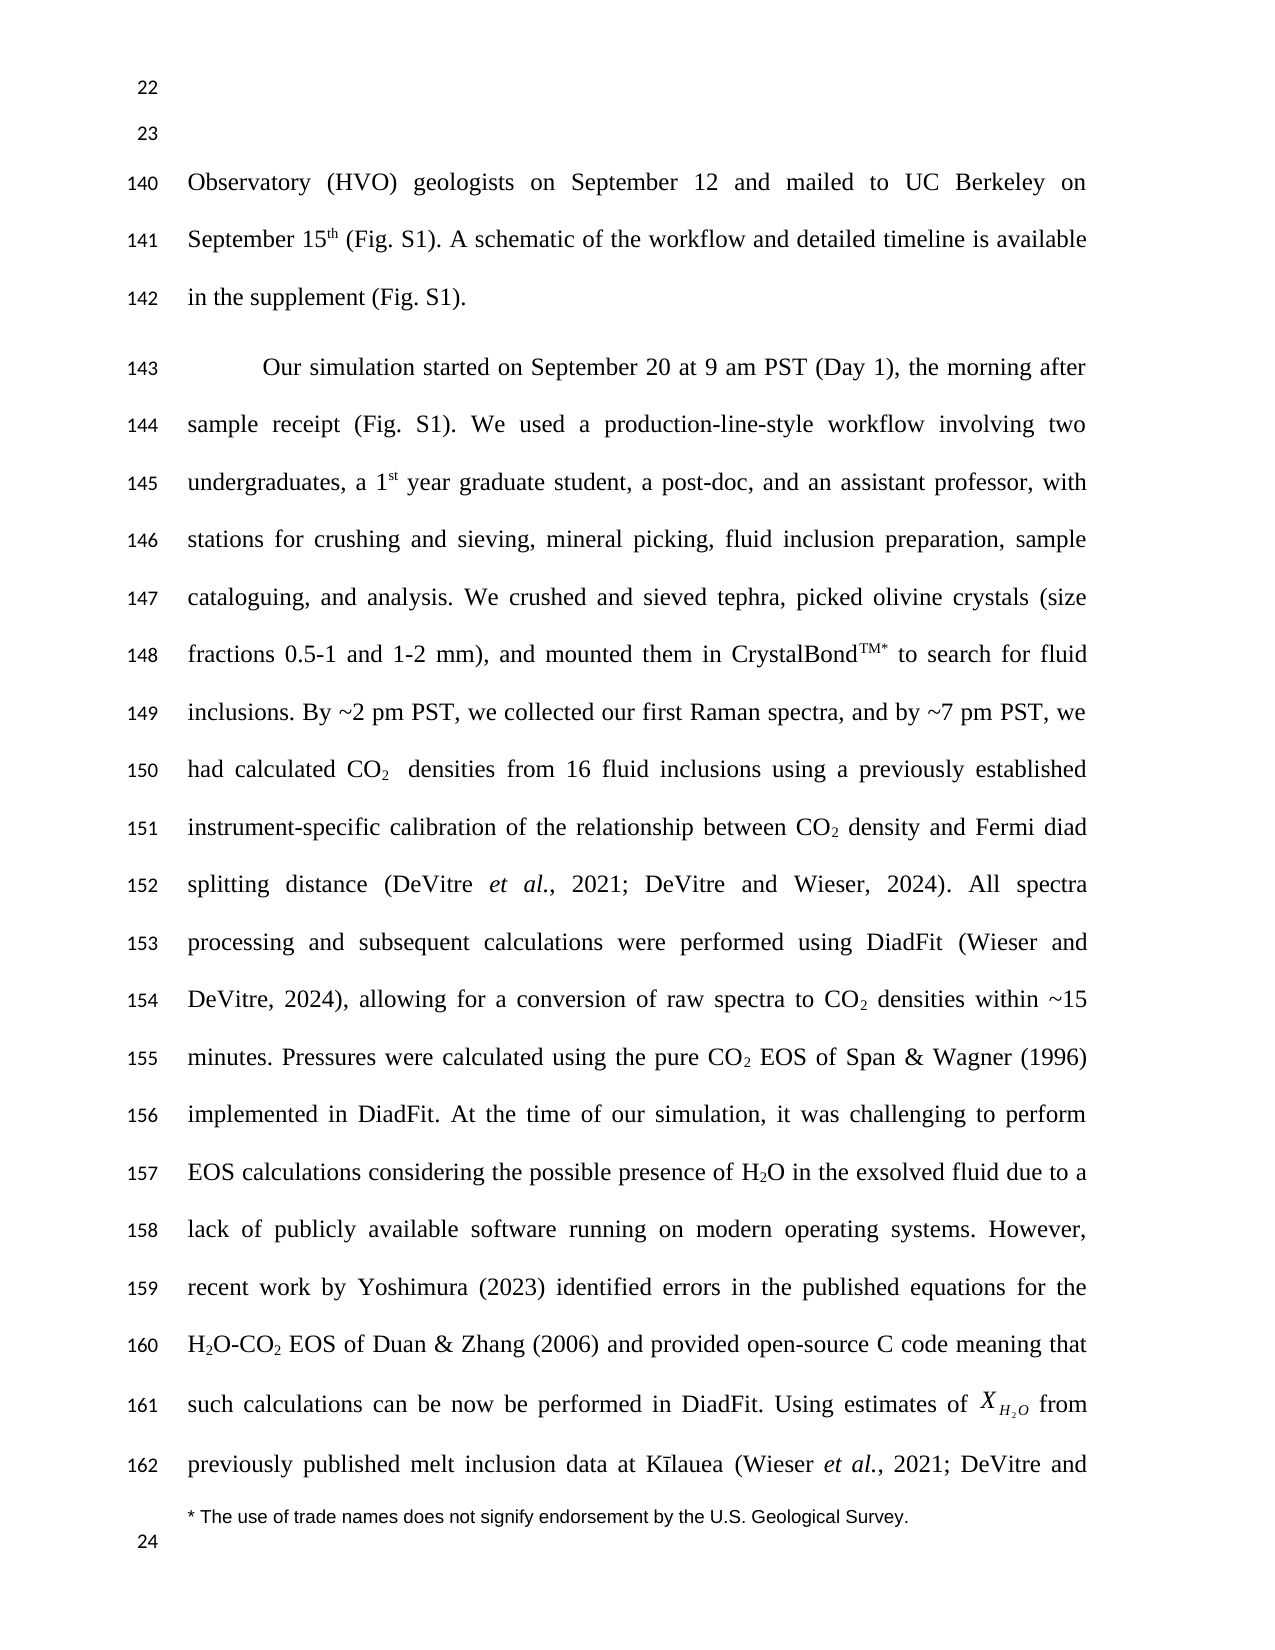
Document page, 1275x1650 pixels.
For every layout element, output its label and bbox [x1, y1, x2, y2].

text [187, 167, 1087, 311]
text [187, 352, 1087, 1478]
